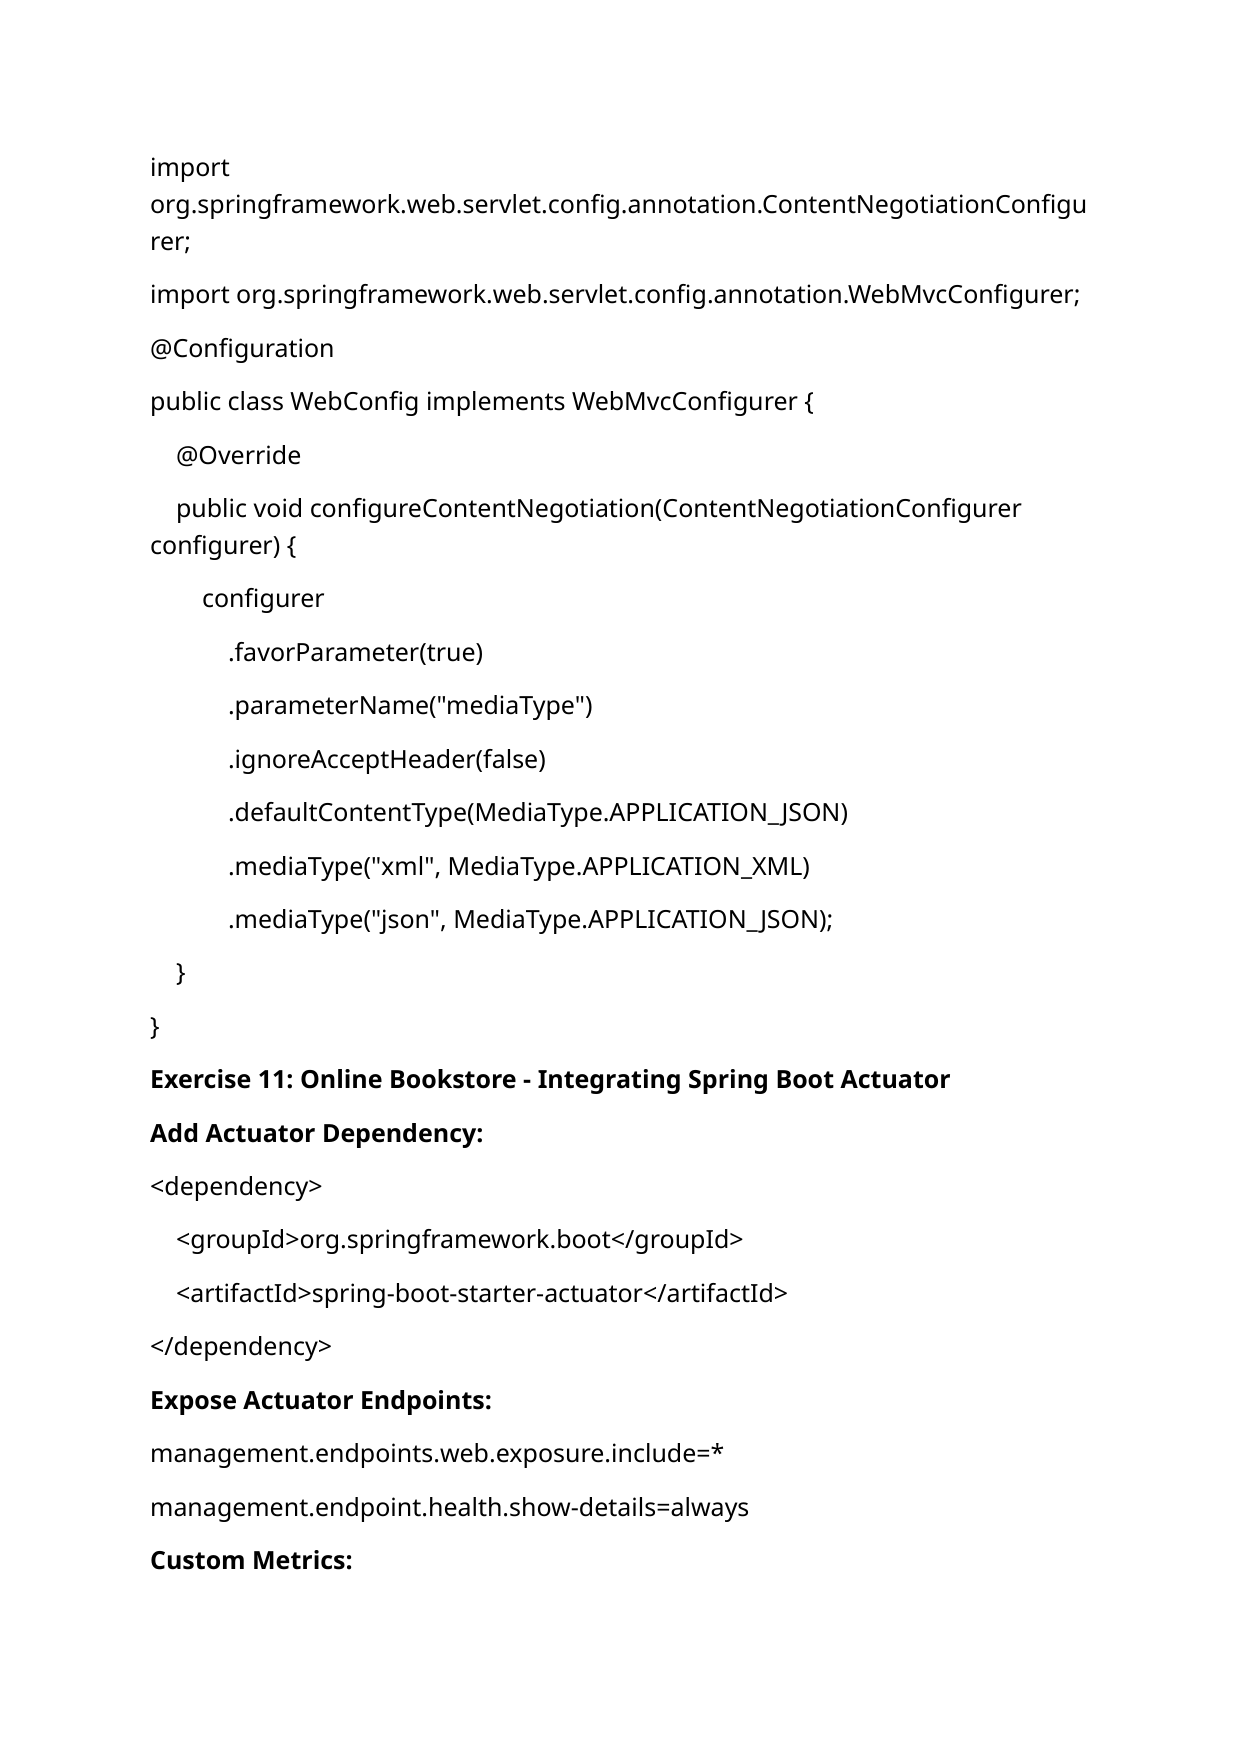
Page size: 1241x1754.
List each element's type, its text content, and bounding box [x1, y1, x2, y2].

text } [150, 1008, 1090, 1042]
text import org.springframework.web.servlet.config.annotation.ContentNegotiationConfigurer; [150, 150, 1090, 258]
text .favorParameter(true) [150, 634, 1090, 668]
text configurer [150, 581, 1090, 615]
text .mediaType("json", MediaType.APPLICATION_JSON); [150, 902, 1090, 936]
text public void configureContentNegotiation(ContentNegotiationConfigurer configurer) { [150, 491, 1090, 562]
text <dependency> [150, 1169, 1090, 1203]
text .parameterName("mediaType") [150, 688, 1090, 722]
text import org.springframework.web.servlet.config.annotation.WebMvcConfigurer; [150, 277, 1090, 311]
text <groupId>org.springframework.boot</groupId> [150, 1222, 1090, 1256]
text public class WebConfig implements WebMvcConfigurer { [150, 384, 1090, 418]
text @Configuration [150, 330, 1090, 364]
text Exercise 11: Online Bookstore - Integrating Spring Boot Actuator [150, 1062, 1090, 1096]
text <artifactId>spring-boot-starter-actuator</artifactId> [150, 1276, 1090, 1310]
text .ignoreAcceptHeader(false) [150, 741, 1090, 775]
text Add Actuator Dependency: [150, 1115, 1090, 1149]
text .defaultContentType(MediaType.APPLICATION_JSON) [150, 795, 1090, 829]
text </dependency> [150, 1329, 1090, 1363]
text management.endpoints.web.exposure.include=* [150, 1436, 1090, 1470]
text } [150, 955, 1090, 989]
text management.endpoint.health.show-details=always [150, 1489, 1090, 1523]
text .mediaType("xml", MediaType.APPLICATION_XML) [150, 848, 1090, 882]
text Custom Metrics: [150, 1543, 1090, 1577]
text @Override [150, 437, 1090, 471]
text Expose Actuator Endpoints: [150, 1382, 1090, 1417]
